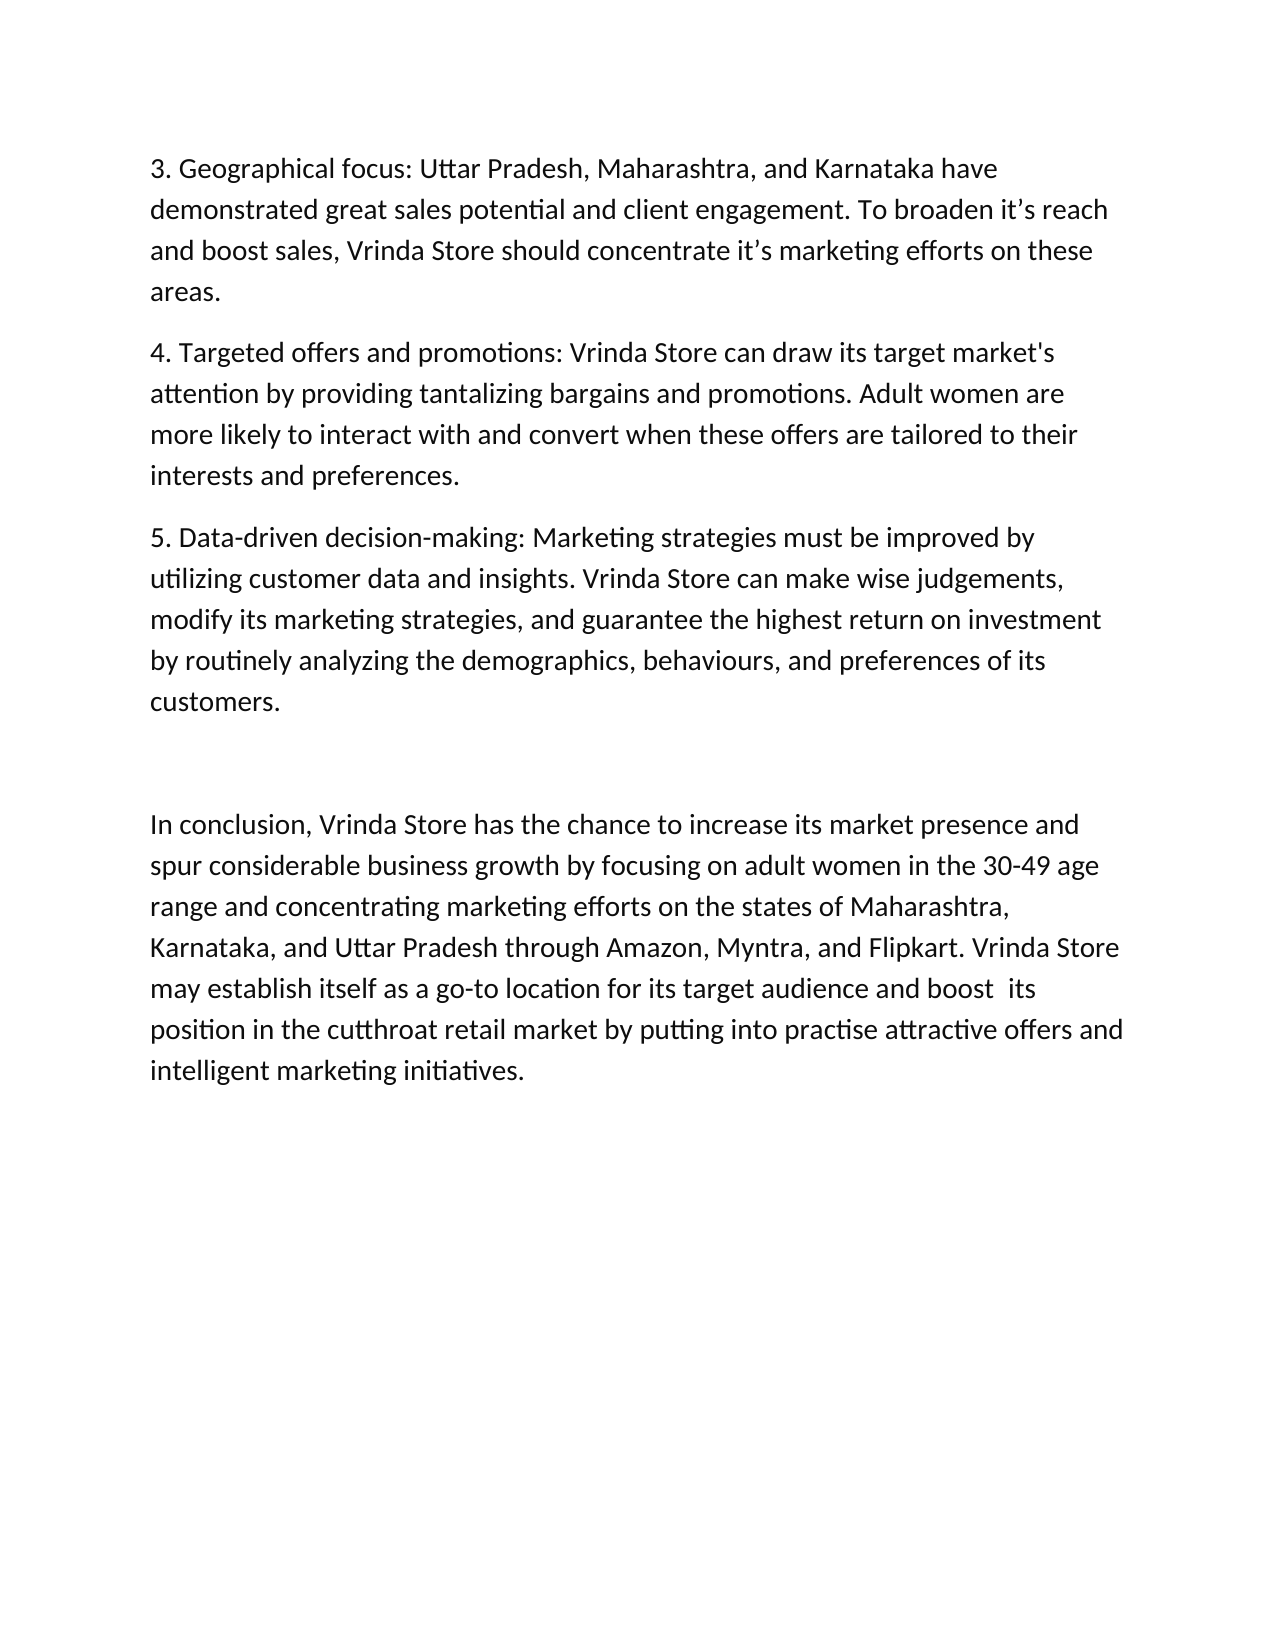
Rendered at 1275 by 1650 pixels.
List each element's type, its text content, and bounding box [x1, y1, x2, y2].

text 4. Targeted offers and promotions: Vrinda Store can draw its target market's attention by providing tantalizing bargains and promotions. Adult women are more likely to interact with and convert when these offers are tailored to their interests and preferences. [150, 334, 1125, 493]
text 5. Data-driven decision-making: Marketing strategies must be improved by utilizing customer data and insights. Vrinda Store can make wise judgements, modify its marketing strategies, and guarantee the highest return on investment by routinely analyzing the demographics, behaviours, and preferences of its customers. [150, 519, 1125, 718]
text In conclusion, Vrinda Store has the chance to increase its market presence and spur considerable business growth by focusing on adult women in the 30-49 age range and concentrating marketing efforts on the states of Maharashtra, Karnataka, and Uttar Pradesh through Amazon, Myntra, and Flipkart. Vrinda Store may establish itself as a go-to location for its target audience and boost its position in the cutthroat retail market by putting into practise attractive offers and intelligent marketing initiatives. [150, 806, 1125, 1088]
text 3. Geographical focus: Uttar Pradesh, Maharashtra, and Karnataka have demonstrated great sales potential and client engagement. To broaden it’s reach and boost sales, Vrinda Store should concentrate it’s marketing efforts on these areas. [150, 150, 1125, 308]
